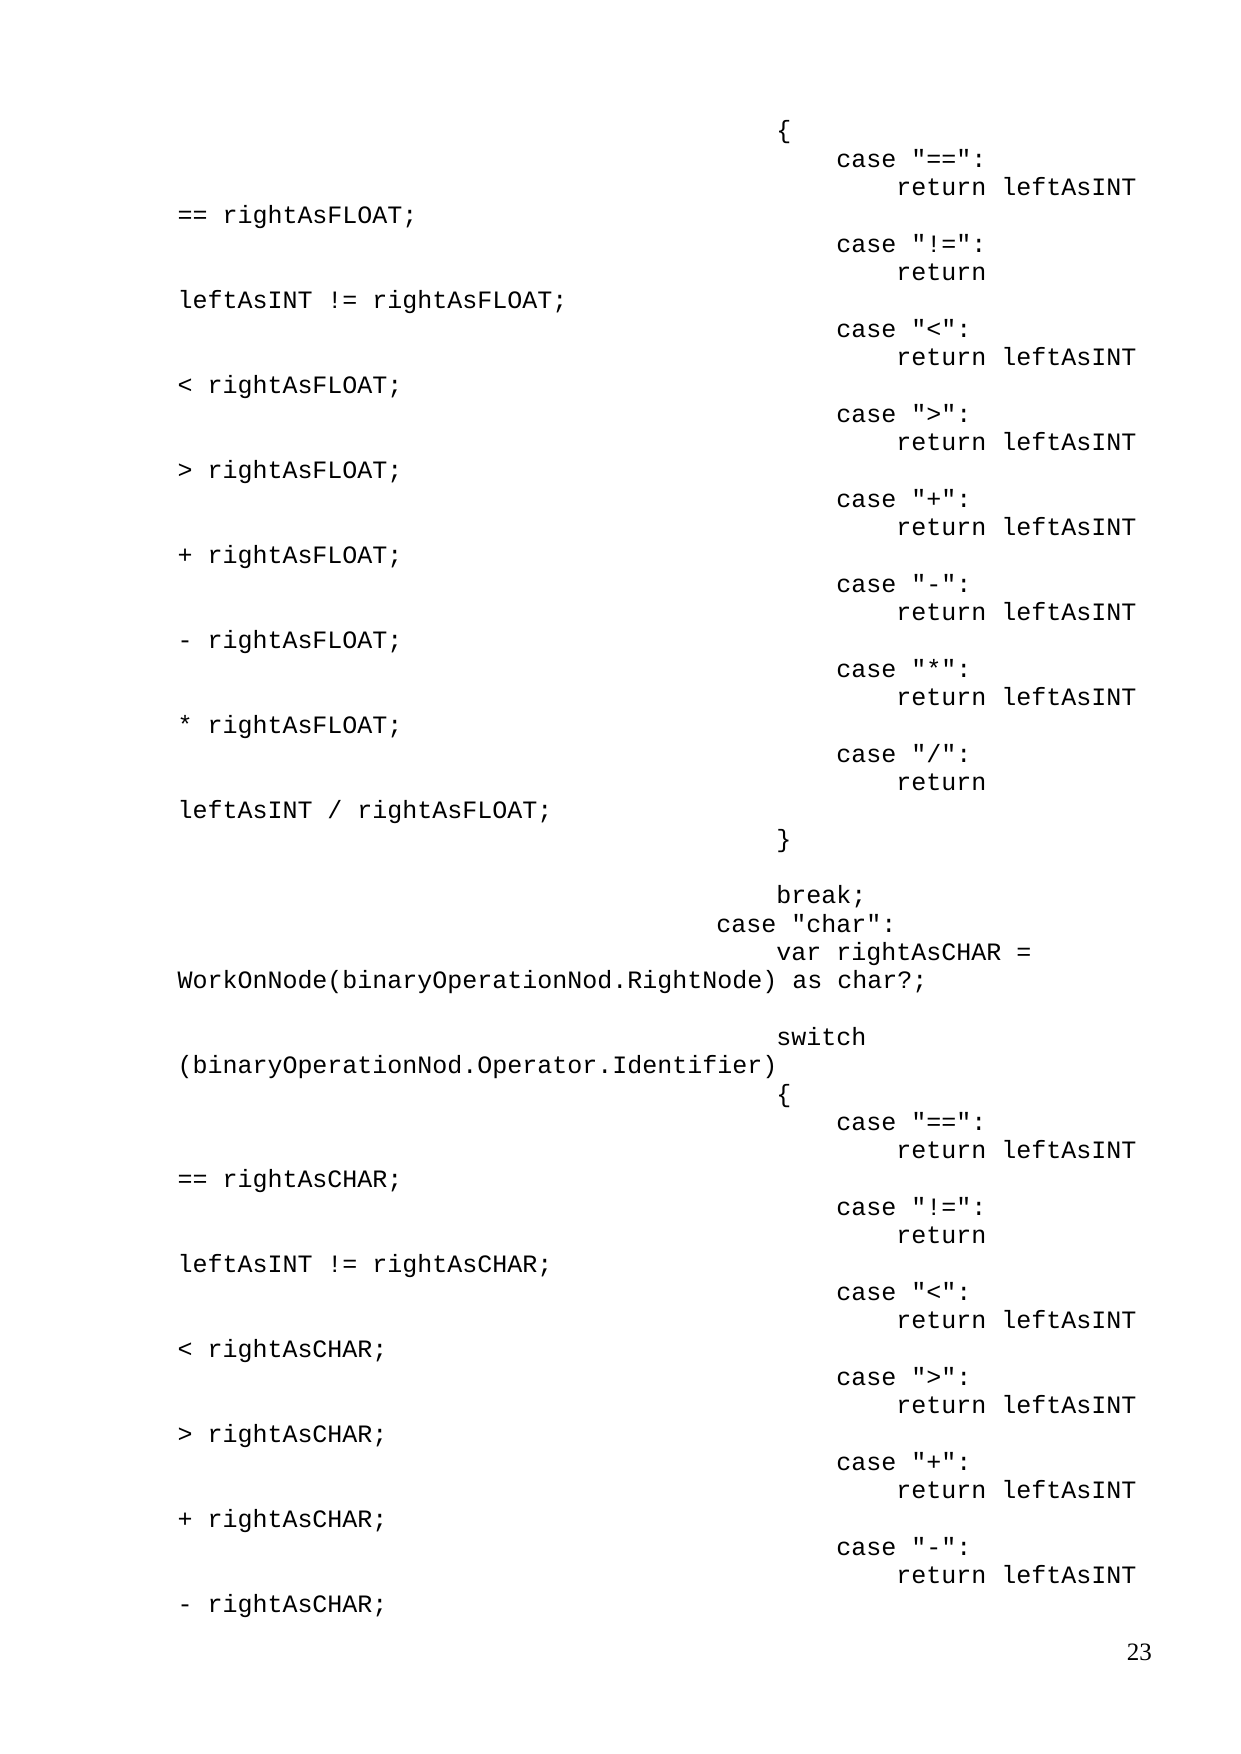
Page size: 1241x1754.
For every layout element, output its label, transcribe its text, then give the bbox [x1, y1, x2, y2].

text case "!=": [177, 231, 1152, 260]
text return leftAsINT + rightAsFLOAT; [177, 515, 1152, 571]
text case ">": [177, 401, 1152, 430]
text break; [177, 883, 1152, 911]
text return leftAsINT < rightAsCHAR; [177, 1308, 1152, 1365]
text case "<": [177, 1280, 1152, 1308]
text return leftAsINT == rightAsFLOAT; [177, 175, 1152, 231]
text return leftAsINT / rightAsFLOAT; [177, 770, 1152, 826]
text case "-": [177, 1535, 1152, 1563]
text switch (binaryOperationNod.Operator.Identifier) [177, 1025, 1152, 1081]
text return leftAsINT > rightAsFLOAT; [177, 430, 1152, 486]
text var rightAsCHAR = WorkOnNode(binaryOperationNod.RightNode) as char?; [177, 940, 1152, 996]
text case "/": [177, 741, 1152, 770]
text return leftAsINT == rightAsCHAR; [177, 1138, 1152, 1195]
text { [177, 1081, 1152, 1110]
text return leftAsINT < rightAsFLOAT; [177, 345, 1152, 401]
text return leftAsINT - rightAsCHAR; [177, 1563, 1152, 1620]
text { [177, 118, 1152, 146]
text return leftAsINT != rightAsCHAR; [177, 1223, 1152, 1280]
text case "<": [177, 316, 1152, 345]
text case "+": [177, 486, 1152, 515]
text return leftAsINT != rightAsFLOAT; [177, 260, 1152, 316]
text case "==": [177, 1110, 1152, 1138]
text case ">": [177, 1365, 1152, 1393]
text case "!=": [177, 1195, 1152, 1223]
text return leftAsINT - rightAsFLOAT; [177, 600, 1152, 656]
text case "+": [177, 1450, 1152, 1478]
text return leftAsINT > rightAsCHAR; [177, 1393, 1152, 1450]
text } [177, 826, 1152, 855]
text case "==": [177, 146, 1152, 175]
text case "-": [177, 571, 1152, 600]
text case "char": [177, 911, 1152, 940]
text return leftAsINT + rightAsCHAR; [177, 1478, 1152, 1535]
text case "*": [177, 656, 1152, 685]
text return leftAsINT * rightAsFLOAT; [177, 685, 1152, 741]
